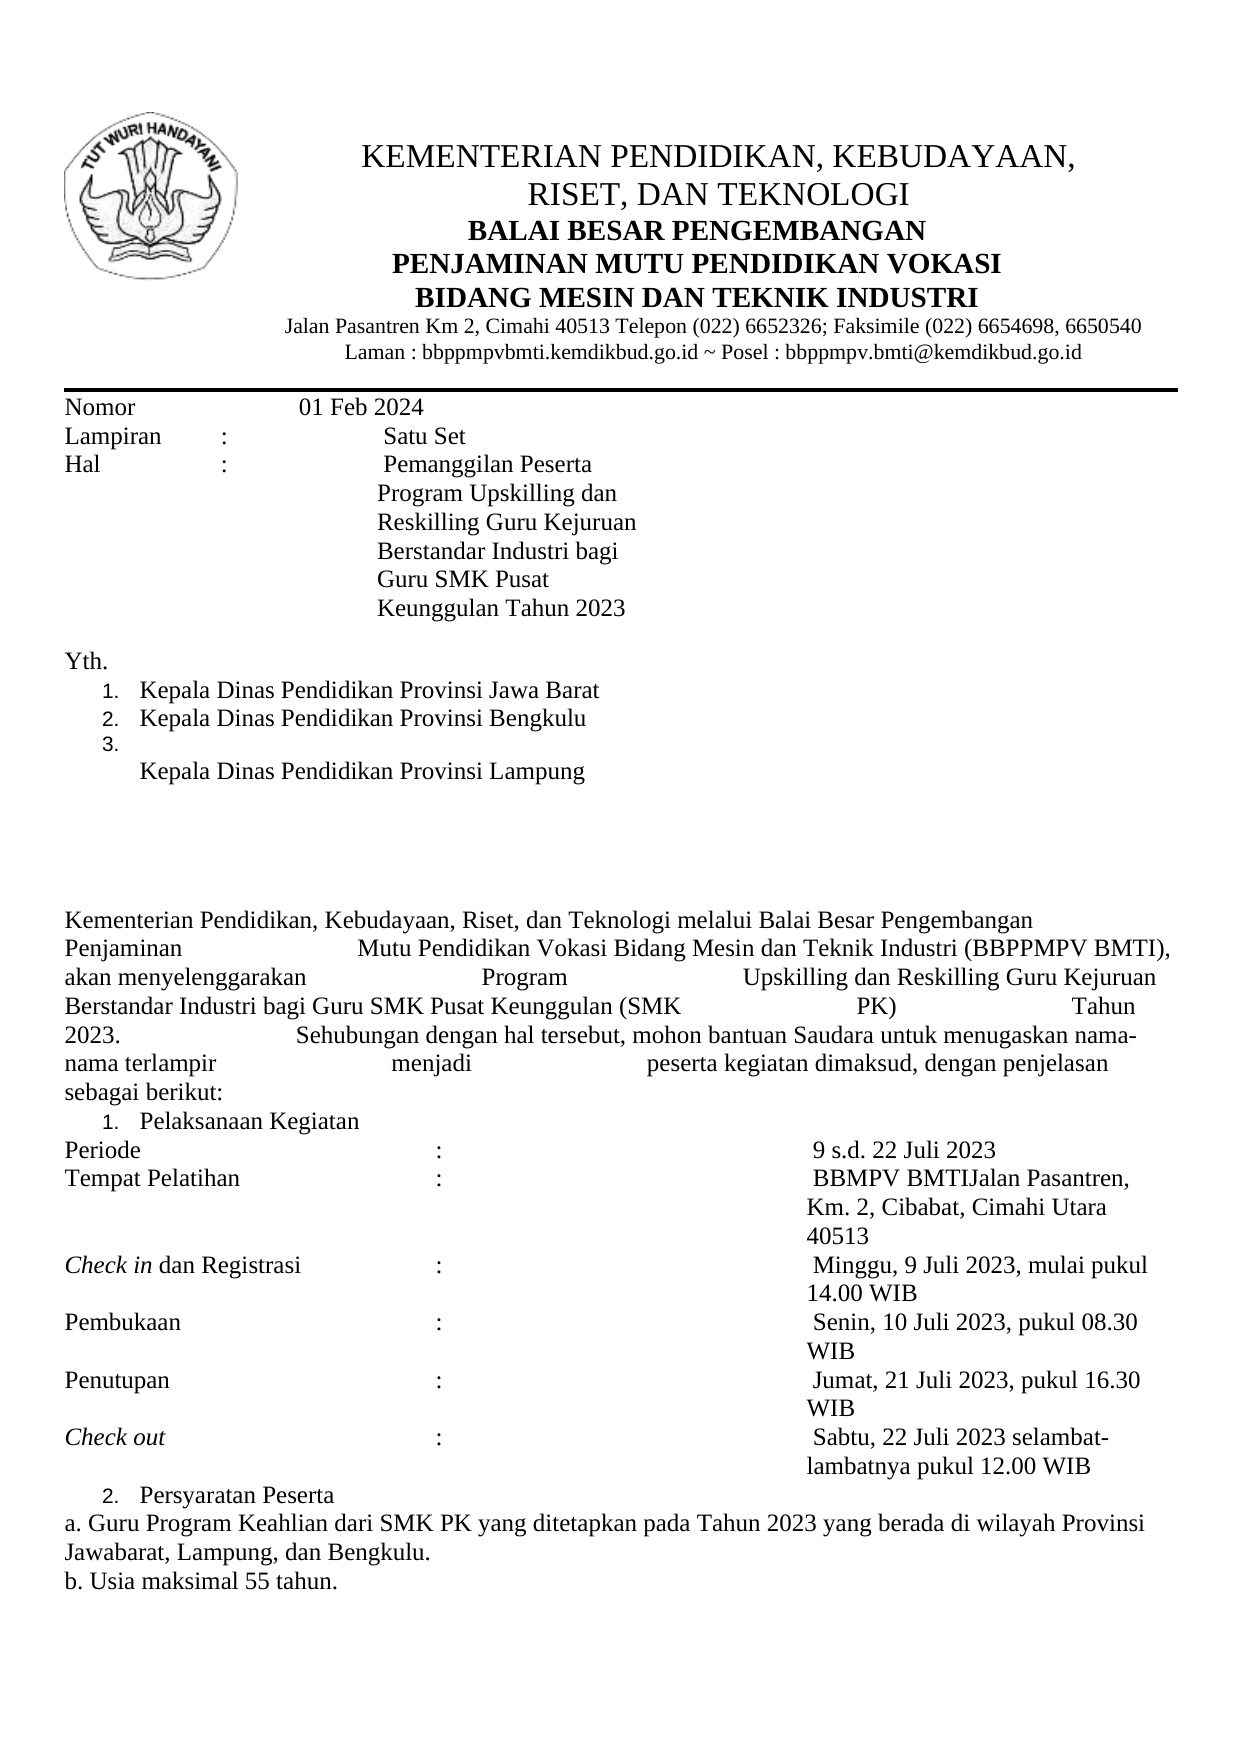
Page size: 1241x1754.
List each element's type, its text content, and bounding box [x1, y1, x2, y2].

text a. Guru Program Keahlian dari SMK PK yang ditetapkan pada Tahun 2023 yang berada di wilayah Provinsi Jawabarat, Lampung, dan Bengkulu. [64, 1508, 1178, 1566]
list Persyaratan Peserta [102, 1480, 1178, 1508]
title KEMENTERIAN PENDIDIKAN, KEBUDAYAAN, RISET, DAN TEKNOLOGI [326, 136, 1112, 213]
text b. Usia maksimal 55 tahun. [64, 1566, 1178, 1595]
table_cell : [424, 1365, 795, 1422]
list Kepala Dinas Pendidikan Provinsi Jawa Barat [102, 675, 1178, 703]
table_cell Jumat, 21 Juli 2023, pukul 16.30 WIB [795, 1365, 1166, 1422]
table_header 9 s.d. 22 Juli 2023 [795, 1135, 1166, 1163]
table_cell Minggu, 9 Juli 2023, mulai pukul 14.00 WIB [795, 1250, 1166, 1307]
table_header : [424, 1135, 795, 1163]
table_cell Check in dan Registrasi [53, 1250, 424, 1307]
table_cell Tempat Pelatihan [53, 1164, 424, 1250]
table_cell Sabtu, 22 Juli 2023 selambat-lambatnya pukul 12.00 WIB [795, 1422, 1166, 1480]
table_cell Satu Set [366, 421, 678, 449]
table_cell : [209, 450, 366, 622]
table_header Nomor [53, 392, 287, 421]
table_cell : [424, 1422, 795, 1480]
table_cell : [424, 1164, 795, 1250]
list Pelaksanaan Kegiatan [102, 1106, 1178, 1135]
table_header 01 Feb 2024 [288, 392, 678, 421]
list Kepala Dinas Pendidikan Provinsi Bengkulu [102, 703, 1178, 732]
table_cell Check out [53, 1422, 424, 1480]
text BALAI BESAR PENGEMBANGAN PENJAMINAN MUTU PENDIDIKAN VOKASI BIDANG MESIN DAN TEKNIK INDUSTRI [389, 213, 1004, 313]
text Kementerian Pendidikan, Kebudayaan, Riset, dan Teknologi melalui Balai Besar Pengembangan Penjaminan Mutu Pendidikan Vokasi Bidang Mesin dan Teknik Industri (BBPPMPV BMTI), akan menyelenggarakan Program Upskilling dan Reskilling Guru Kejuruan Berstandar Industri bagi Guru SMK Pusat Keunggulan (SMK PK) Tahun 2023. Sehubungan dengan hal tersebut, mohon bantuan Saudara untuk menugaskan nama-nama terlampir menjadi peserta kegiatan dimaksud, dengan penjelasan sebagai berikut: [64, 905, 1178, 1106]
list Kepala Dinas Pendidikan Provinsi Lampung [102, 732, 1178, 785]
text Yth. [64, 646, 1178, 675]
table_cell Pemanggilan Peserta Program Upskilling dan Reskilling Guru Kejuruan Berstandar Industri bagi Guru SMK Pusat Keunggulan Tahun 2023 [366, 450, 678, 622]
table_cell : [424, 1250, 795, 1307]
table_cell : [424, 1307, 795, 1365]
table_cell Senin, 10 Juli 2023, pukul 08.30 WIB [795, 1307, 1166, 1365]
table_cell Hal [53, 450, 209, 622]
table_header Periode [53, 1135, 424, 1163]
table_cell BBMPV BMTIJalan Pasantren, Km. 2, Cibabat, Cimahi Utara 40513 [795, 1164, 1166, 1250]
picture [64, 112, 238, 281]
text Jalan Pasantren Km 2, Cimahi 40513 Telepon (022) 6652326; Faksimile (022) 6654698, 6650540 Laman : bbppmpvbmti.kemdikbud.go.id ~ Posel : bbppmpv.bmti@kemdikbud.go.id [271, 313, 1156, 364]
table_cell Penutupan [53, 1365, 424, 1422]
table_cell : [209, 421, 366, 449]
table_cell Lampiran [53, 421, 209, 449]
table_cell Pembukaan [53, 1307, 424, 1365]
